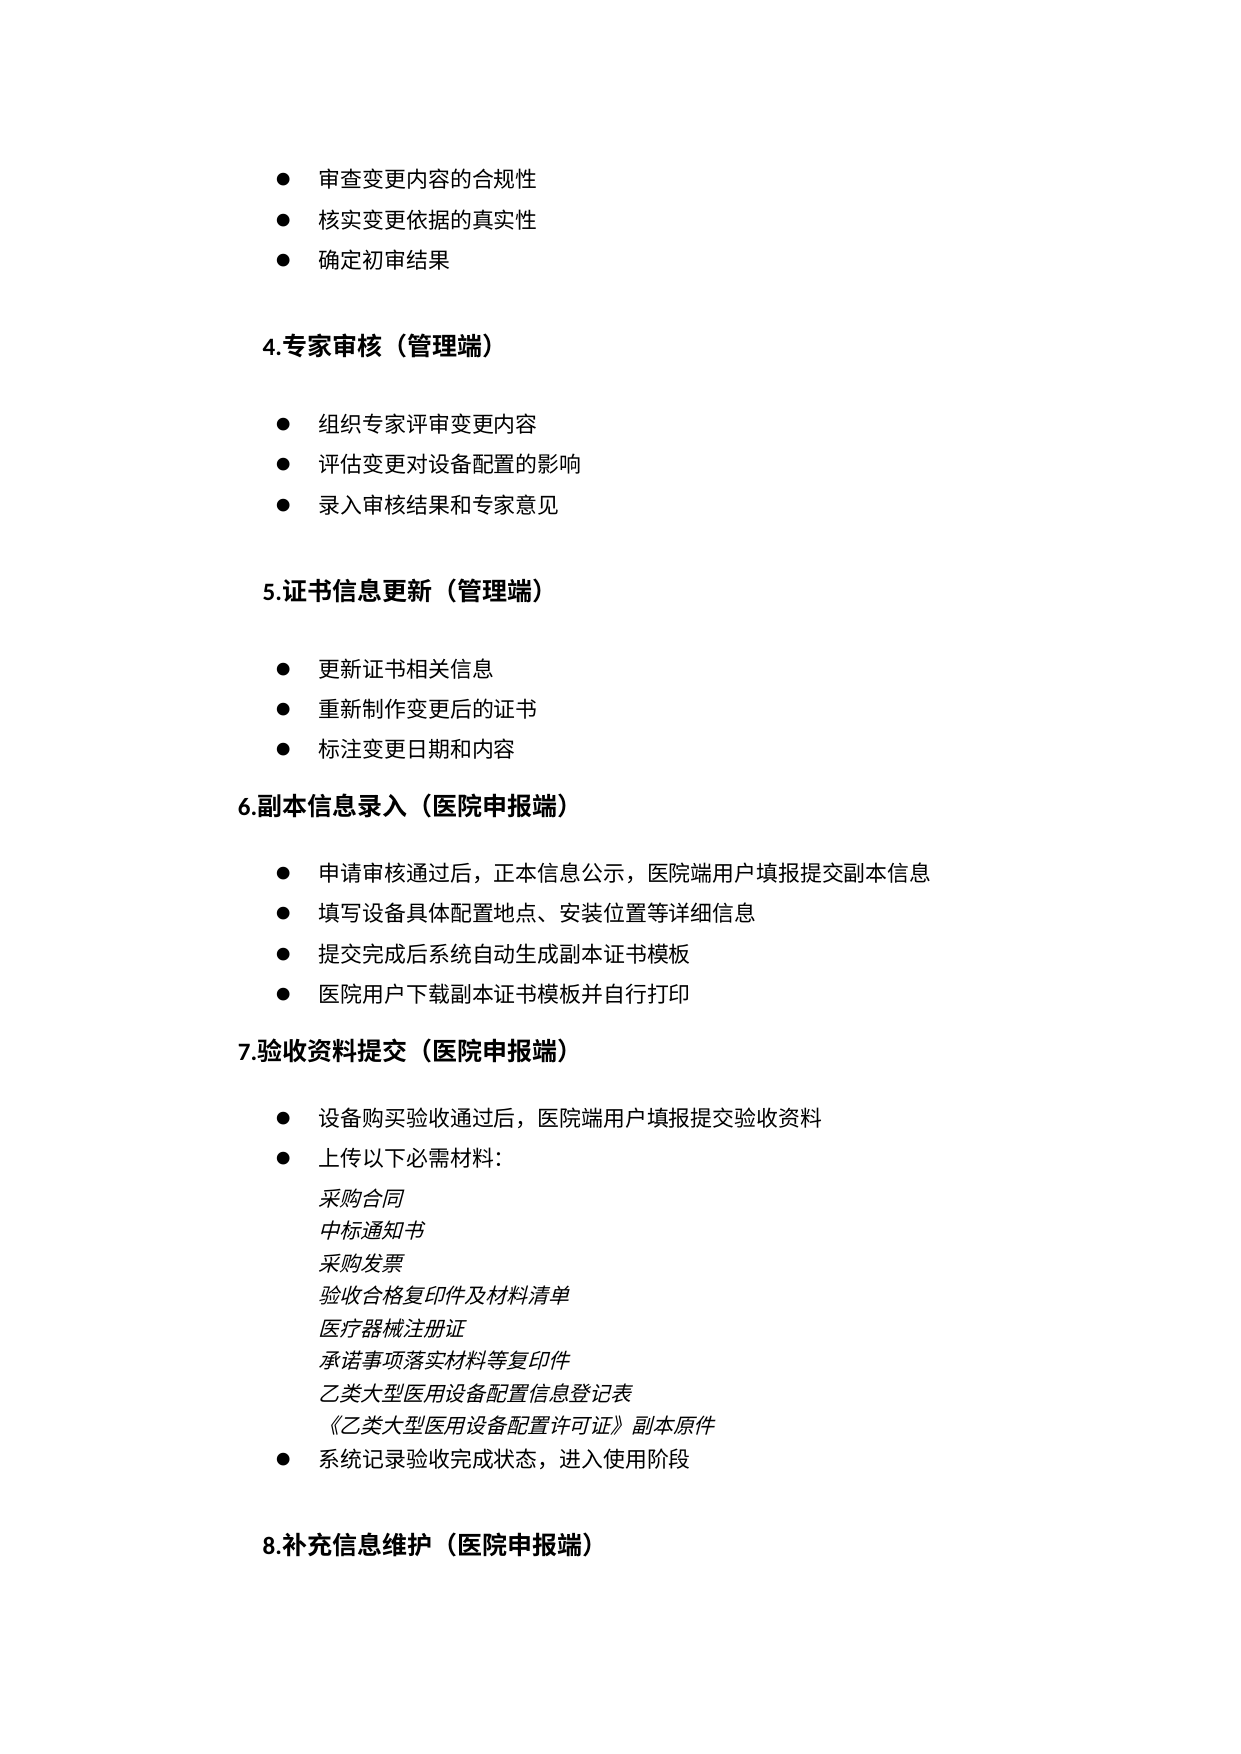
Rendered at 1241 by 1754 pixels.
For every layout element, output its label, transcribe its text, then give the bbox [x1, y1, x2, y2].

list 组织专家评审变更内容 [275, 407, 1053, 439]
list 标注变更日期和内容 [275, 732, 1053, 764]
list 中标通知书 [319, 1214, 1053, 1246]
list 上传以下必需材料： [275, 1141, 1053, 1173]
list 提交完成后系统自动生成副本证书模板 [275, 936, 1053, 969]
list 确定初审结果 [275, 243, 1053, 275]
list 采购发票 [319, 1246, 1053, 1279]
list 医院用户下载副本证书模板并自行打印 [275, 977, 1053, 1009]
text 4.专家审核（管理端） [262, 312, 1053, 377]
list 申请审核通过后，正本信息公示，医院端用户填报提交副本信息 [275, 856, 1053, 888]
list 审查变更内容的合规性 [275, 162, 1053, 194]
list 采购合同 [319, 1181, 1053, 1214]
list 评估变更对设备配置的影响 [275, 447, 1053, 479]
list 乙类大型医用设备配置信息登记表 [319, 1376, 1053, 1409]
list 设备购买验收通过后，医院端用户填报提交验收资料 [275, 1100, 1053, 1133]
list 更新证书相关信息 [275, 651, 1053, 684]
list 核实变更依据的真实性 [275, 202, 1053, 235]
list 重新制作变更后的证书 [275, 692, 1053, 724]
list 录入审核结果和专家意见 [275, 487, 1053, 520]
list 医疗器械注册证 [319, 1311, 1053, 1344]
list 填写设备具体配置地点、安装位置等详细信息 [275, 896, 1053, 928]
list 验收合格复印件及材料清单 [319, 1279, 1053, 1311]
list 系统记录验收完成状态，进入使用阶段 [275, 1441, 1053, 1474]
text 5.证书信息更新（管理端） [262, 557, 1053, 622]
list 承诺事项落实材料等复印件 [319, 1344, 1053, 1376]
list 《乙类大型医用设备配置许可证》副本原件 [319, 1409, 1053, 1441]
text 7.验收资料提交（医院申报端） [187, 1017, 1053, 1082]
text 8.补充信息维护（医院申报端） [262, 1511, 1053, 1576]
text 6.副本信息录入（医院申报端） [187, 772, 1053, 837]
